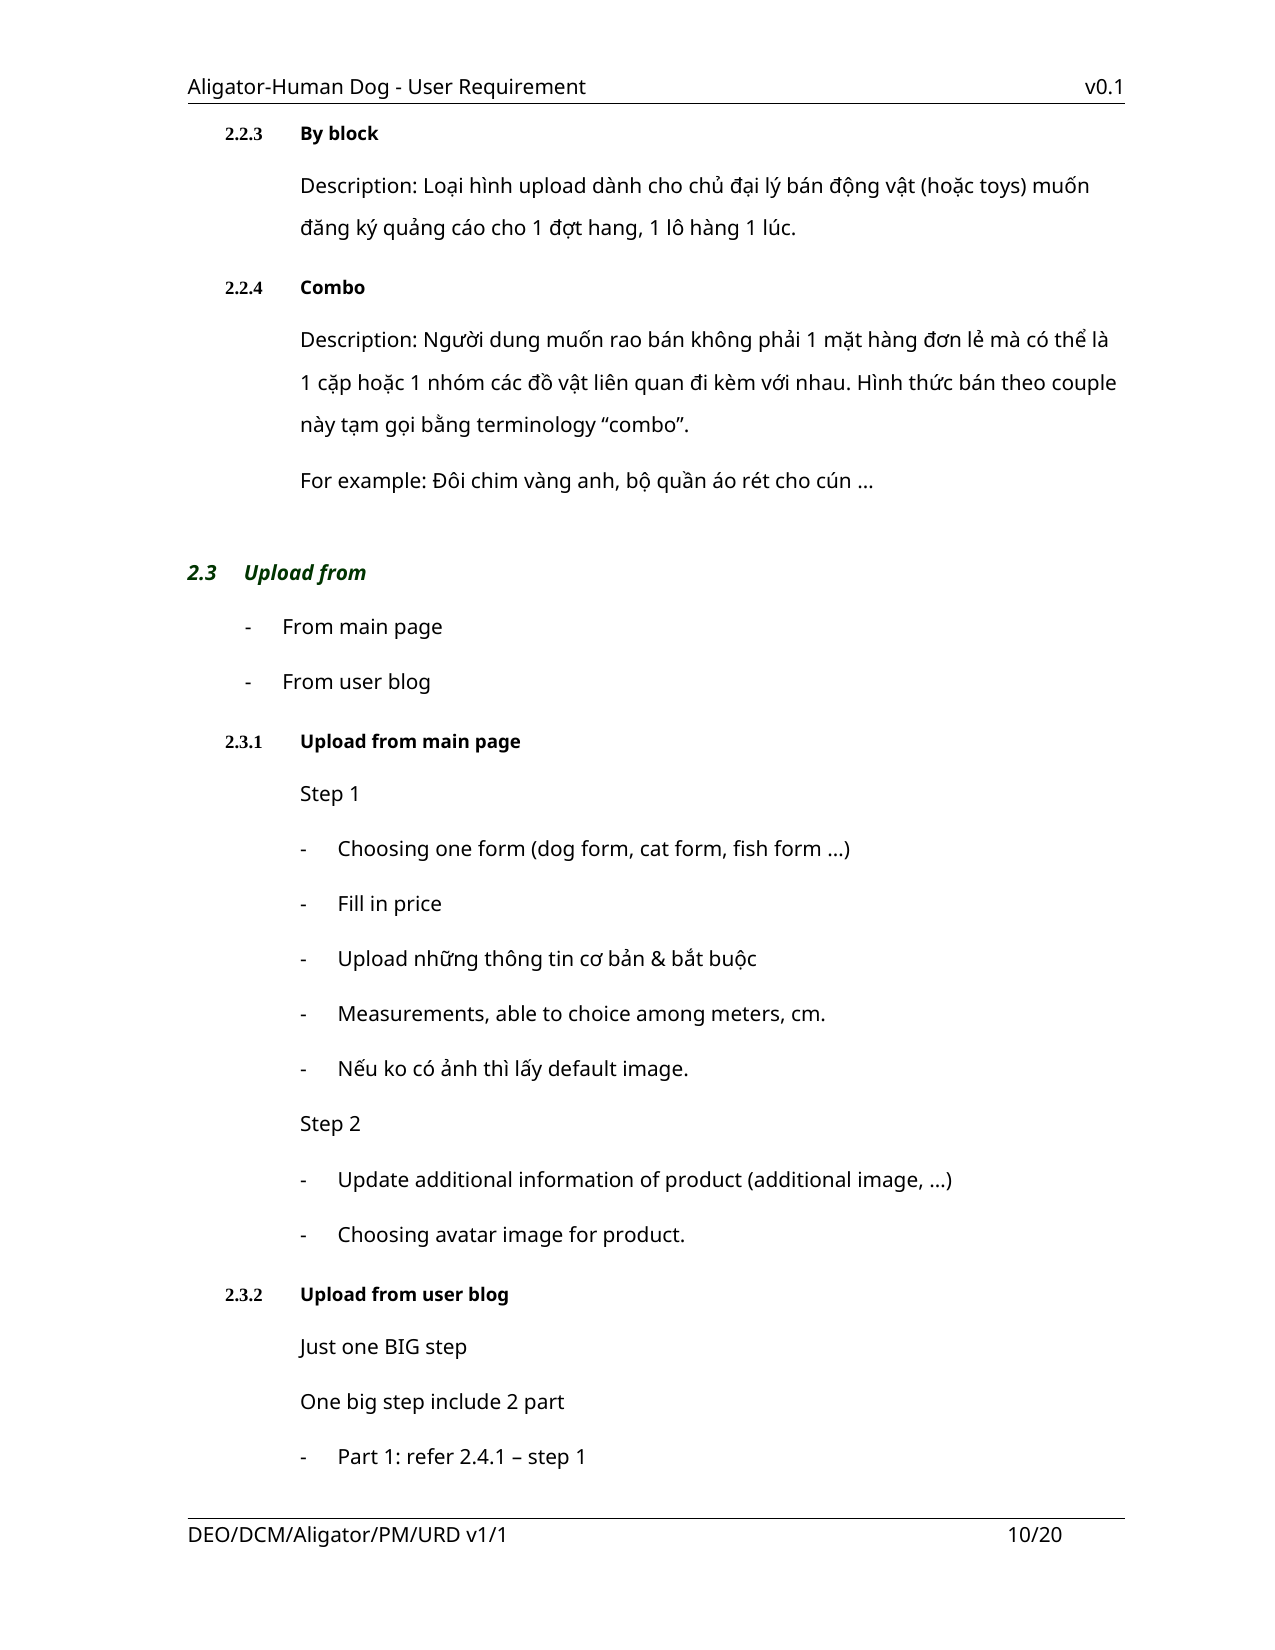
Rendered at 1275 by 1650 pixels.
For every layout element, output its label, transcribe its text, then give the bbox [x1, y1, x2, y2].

subtitle Upload from user blog [225, 1281, 1125, 1307]
text Step 1 [300, 779, 1125, 807]
list From main page [244, 612, 1125, 640]
list Fill in price [300, 889, 1125, 918]
text For example: Đôi chim vàng anh, bộ quần áo rét cho cún … [300, 466, 1125, 494]
subtitle Combo [225, 275, 1125, 300]
list Update additional information of product (additional image, …) [300, 1165, 1125, 1193]
text Step 2 [300, 1109, 1125, 1138]
list Part 1: refer 2.4.1 – step 1 [300, 1442, 1125, 1471]
list Upload những thông tin cơ bản & bắt buộc [300, 944, 1125, 973]
subtitle Upload from [187, 558, 1125, 587]
list Measurements, able to choice among meters, cm. [300, 999, 1125, 1028]
text One big step include 2 part [300, 1387, 1125, 1415]
list Nếu ko có ảnh thì lấy default image. [300, 1054, 1125, 1083]
list Choosing one form (dog form, cat form, fish form …) [300, 834, 1125, 862]
subtitle Upload from main page [225, 728, 1125, 754]
text Description: Người dung muốn rao bán không phải 1 mặt hàng đơn lẻ mà có thể là 1 cặp hoặc 1 nhóm các đồ vật liên quan đi kèm với nhau. Hình thức bán theo couple này tạm gọi bằng terminology “combo”. [300, 325, 1125, 439]
list Choosing avatar image for product. [300, 1220, 1125, 1248]
text Just one BIG step [300, 1332, 1125, 1360]
subtitle By block [225, 120, 1125, 146]
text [300, 171, 1125, 242]
list From user blog [244, 667, 1125, 695]
